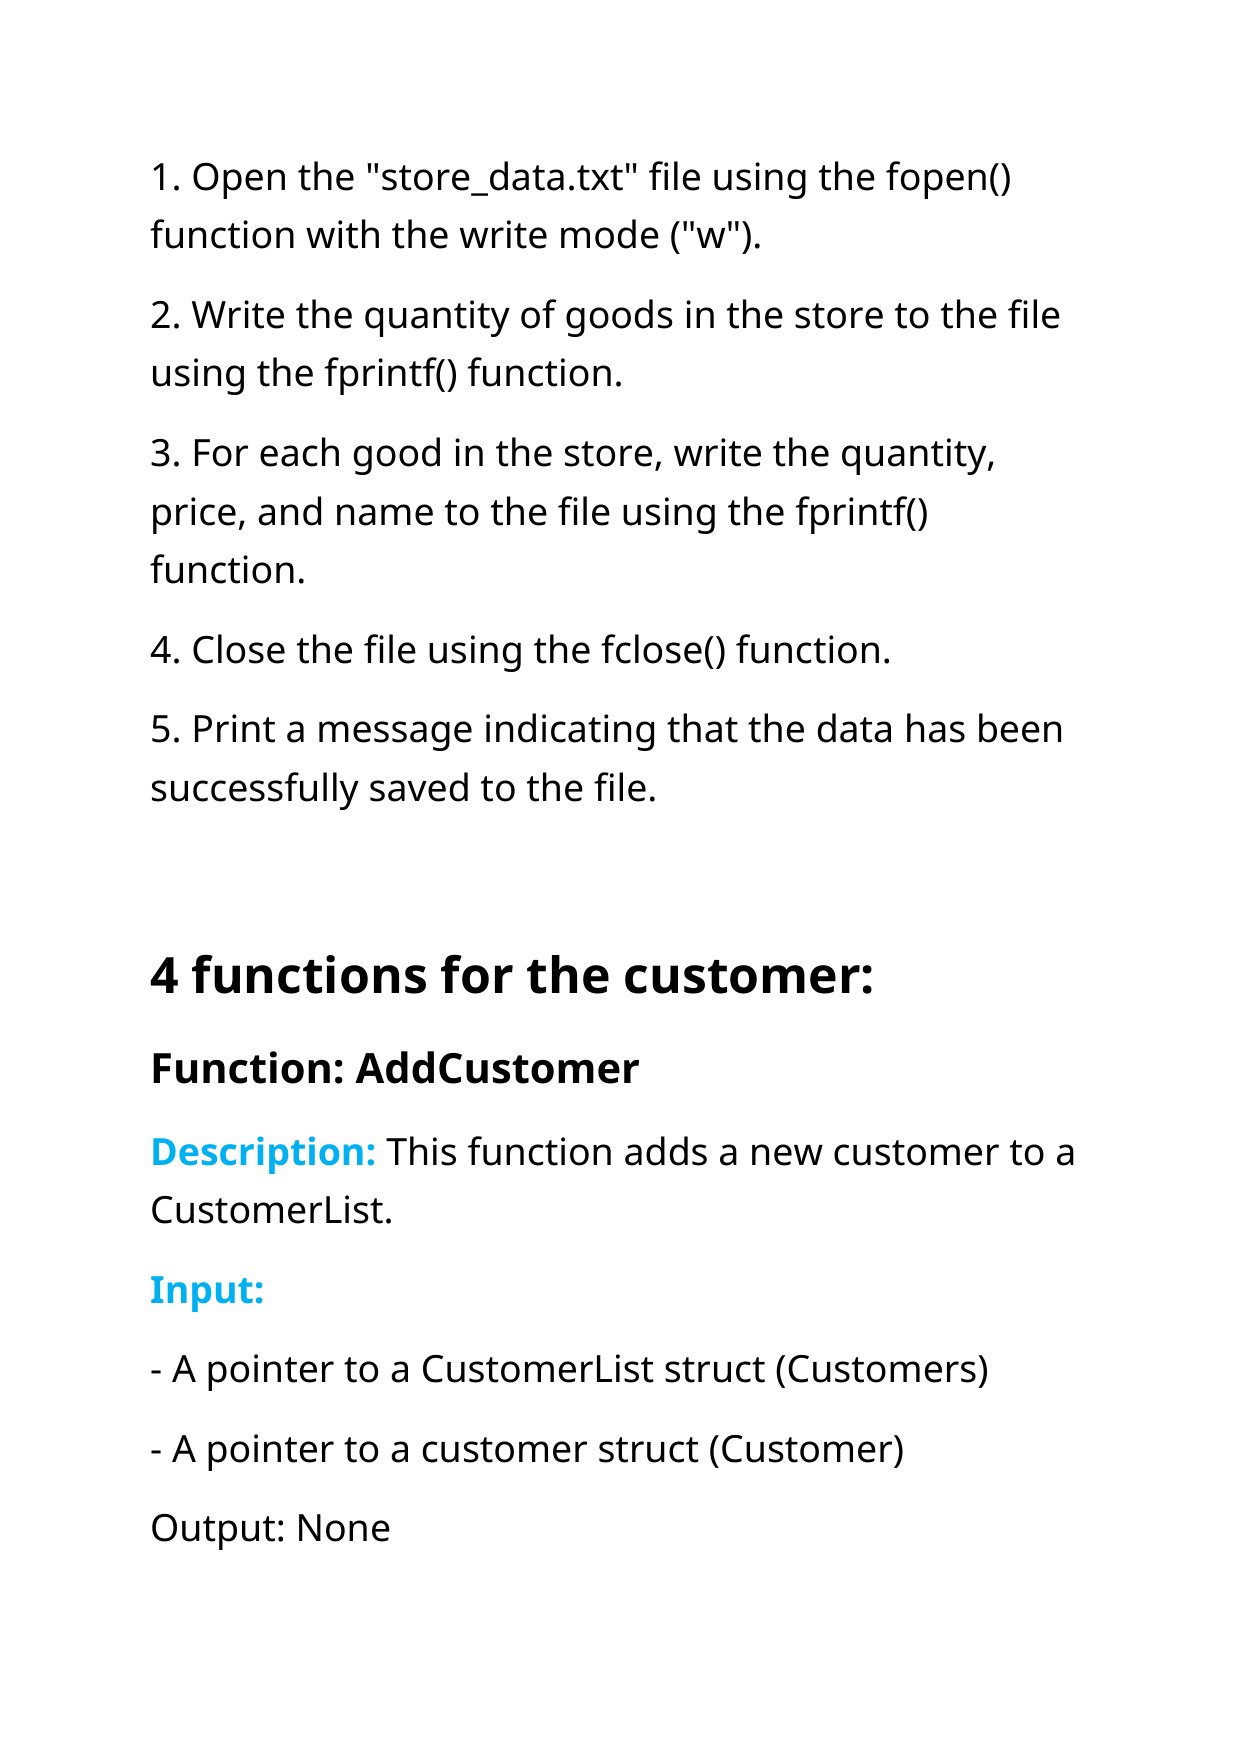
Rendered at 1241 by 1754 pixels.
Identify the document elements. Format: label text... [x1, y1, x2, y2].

text 4 functions for the customer: [150, 940, 1090, 1008]
text 5. Print a message indicating that the data has been successfully saved to the file. [150, 702, 1090, 812]
text 3. For each good in the store, write the quantity, price, and name to the file using the fprintf() function. [150, 426, 1090, 594]
text 4. Close the file using the fclose() function. [150, 623, 1090, 674]
text - A pointer to a CustomerList struct (Customers) [150, 1343, 1090, 1394]
text Function: AddCustomer [150, 1039, 1090, 1096]
text 2. Write the quantity of goods in the store to the file using the fprintf() function. [150, 288, 1090, 398]
text Description: This function adds a new customer to a CustomerList. [150, 1125, 1090, 1235]
text 1. Open the "store_data.txt" file using the fopen() function with the write mode ("w"). [150, 150, 1090, 260]
text Input: [150, 1263, 1090, 1314]
text Output: None [150, 1502, 1090, 1553]
text - A pointer to a customer struct (Customer) [150, 1422, 1090, 1473]
